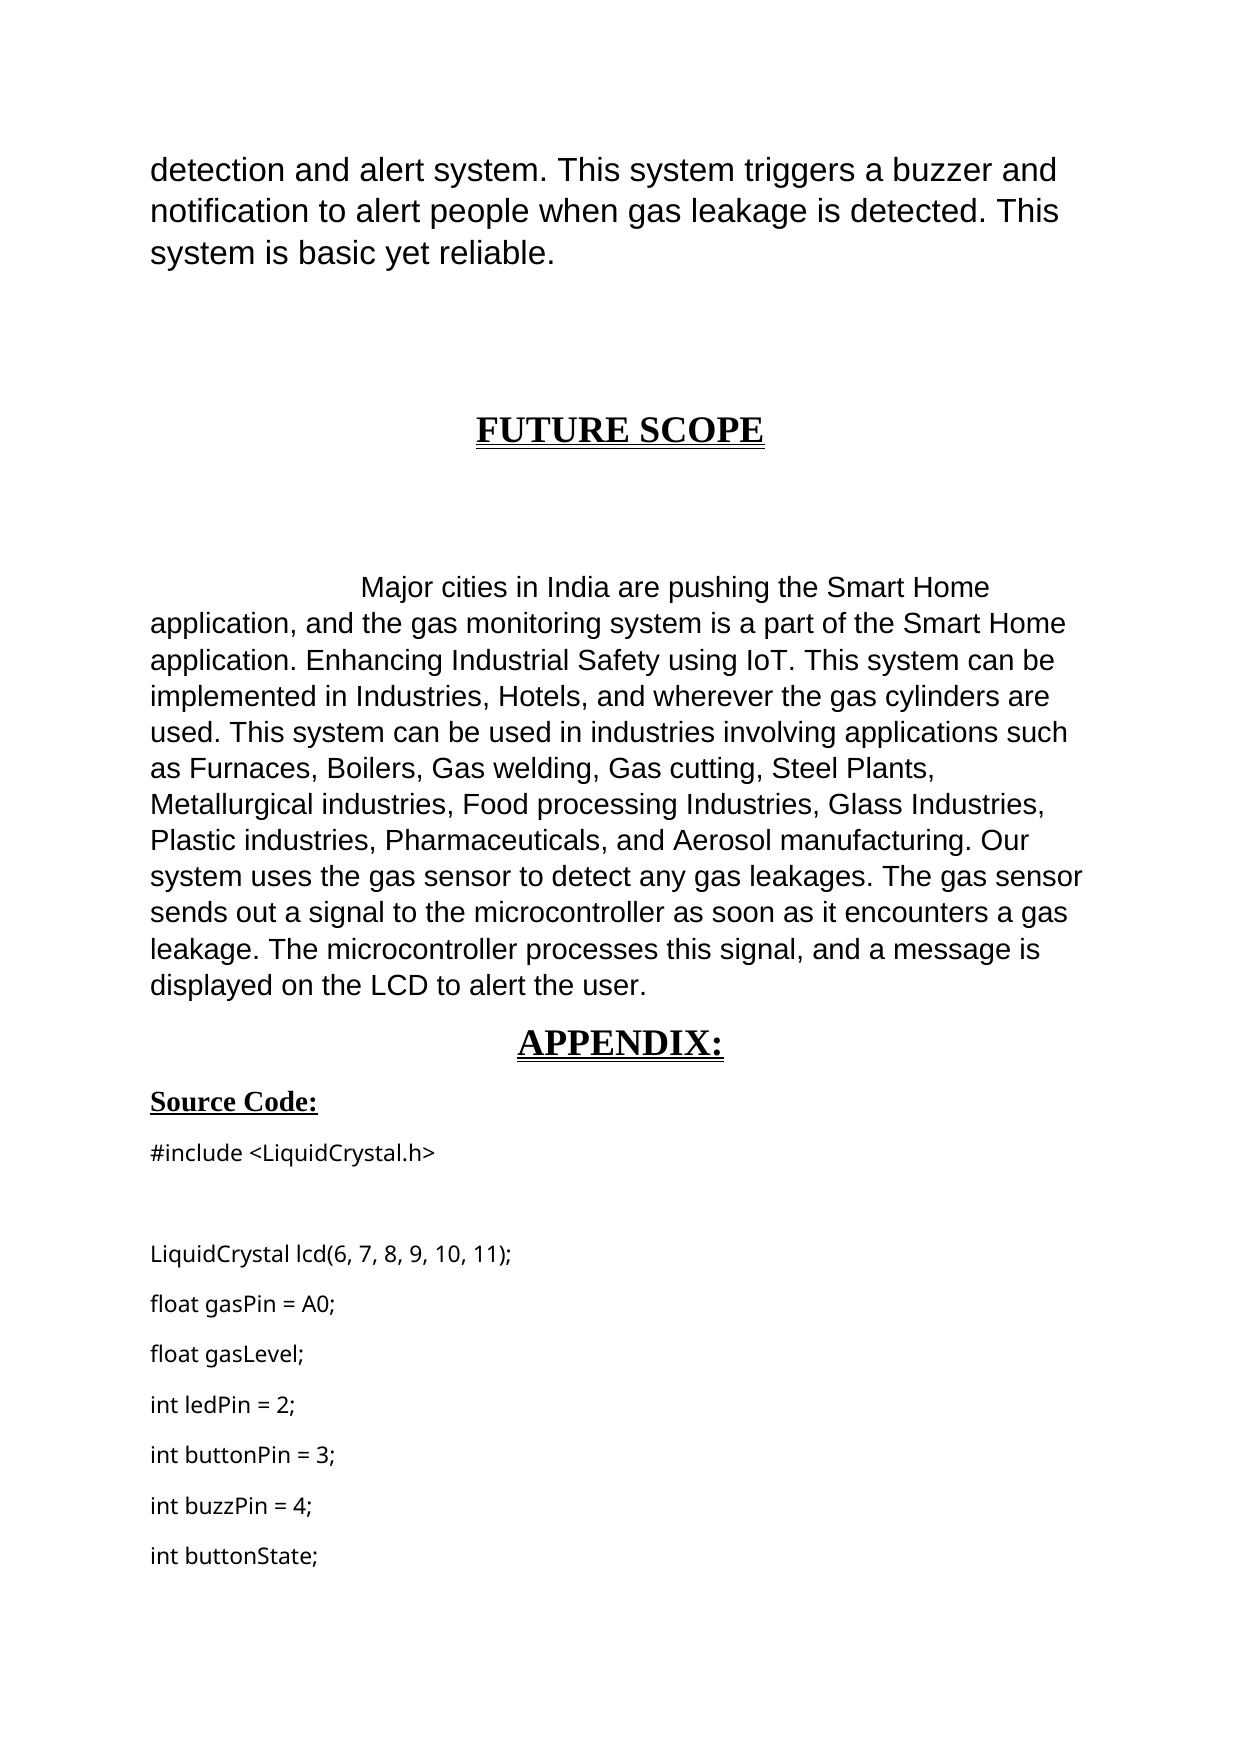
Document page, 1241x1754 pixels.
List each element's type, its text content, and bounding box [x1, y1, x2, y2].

text int buttonState; [150, 1540, 1090, 1571]
text int buttonPin = 3; [150, 1439, 1090, 1470]
text #include <LiquidCrystal.h> [150, 1137, 1090, 1168]
text int ledPin = 2; [150, 1389, 1090, 1420]
text float gasPin = A0; [150, 1288, 1090, 1319]
text float gasLevel; [150, 1338, 1090, 1369]
text Major cities in India are pushing the Smart Home application, and the gas monitoring system is a part of the Smart Home application. Enhancing Industrial Safety using IoT. This system can be implemented in Industries, Hotels, and wherever the gas cylinders are used. This system can be used in industries involving applications such as Furnaces, Boilers, Gas welding, Gas cutting, Steel Plants, Metallurgical industries, Food processing Industries, Glass Industries, Plastic industries, Pharmaceuticals, and Aerosol manufacturing. Our system uses the gas sensor to detect any gas leakages. The gas sensor sends out a signal to the microcontroller as soon as it encounters a gas leakage. The microcontroller processes this signal, and a message is displayed on the LCD to alert the user. [150, 570, 1090, 1001]
text int buzzPin = 4; [150, 1489, 1090, 1521]
text Source Code: [150, 1084, 1090, 1117]
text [150, 150, 1090, 271]
text APPENDIX: [150, 1021, 1090, 1064]
text LiquidCrystal lcd(6, 7, 8, 9, 10, 11); [150, 1237, 1090, 1269]
text FUTURE SCOPE [150, 407, 1090, 450]
